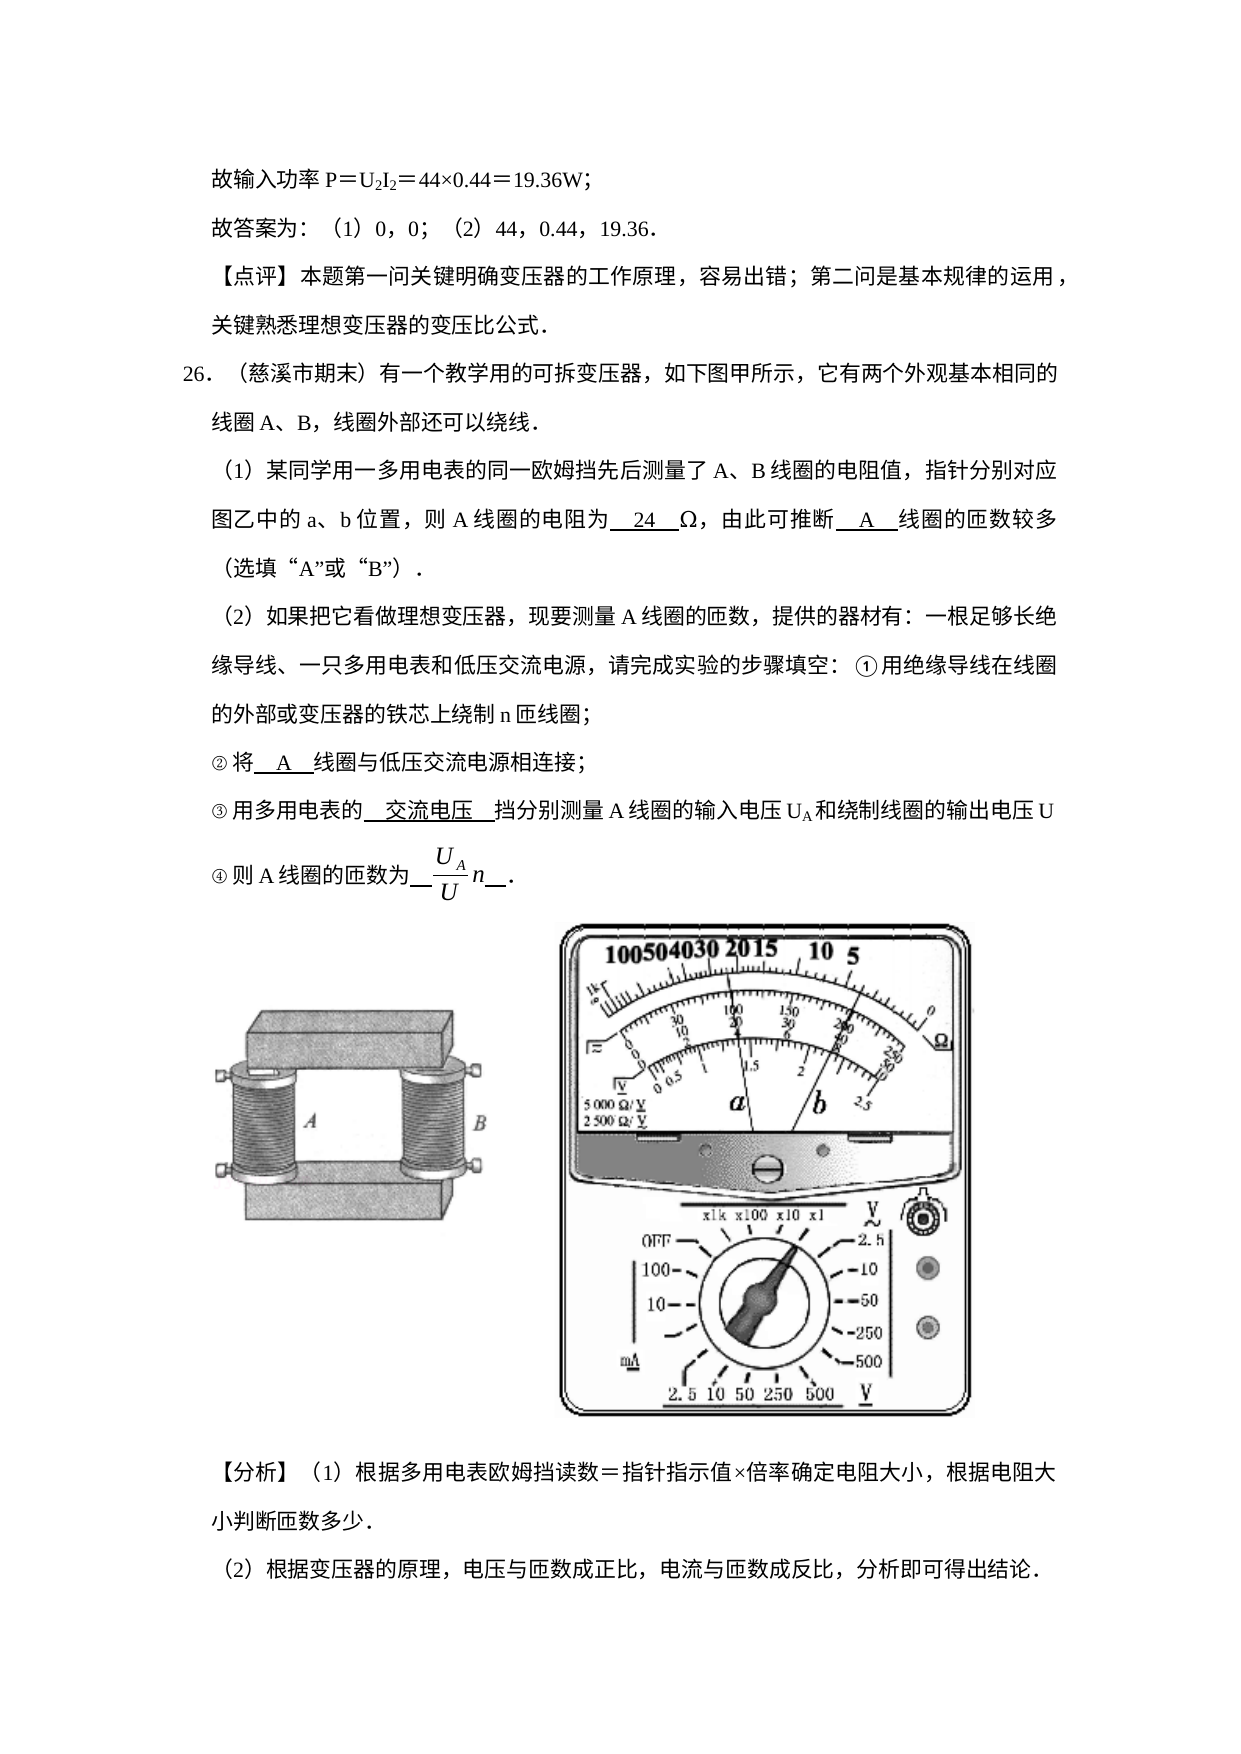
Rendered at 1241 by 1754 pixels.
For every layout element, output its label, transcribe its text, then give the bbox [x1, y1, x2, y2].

text 故输入功率P＝U2I2＝44×0.44＝19.36W； [211, 162, 1058, 194]
picture [211, 922, 976, 1418]
text （2）根据变压器的原理，电压与匝数成正比，电流与匝数成反比，分析即可得出结论． [211, 1552, 1058, 1584]
text 【点评】本题第一问关键明确变压器的工作原理，容易出错；第二问是基本规律的运用，关键熟悉理想变压器的变压比公式． [211, 259, 1058, 340]
text ②将 A 线圈与低压交流电源相连接； [211, 744, 1058, 777]
text （1）某同学用一多用电表的同一欧姆挡先后测量了A、B线圈的电阻值，指针分别对应图乙中的a、b位置，则A线圈的电阻为 24 Ω，由此可推断 A 线圈的匝数较多（选填“A”或“B”）． [211, 453, 1058, 583]
text ③用多用电表的 交流电压 挡分别测量A线圈的输入电压UA和绕制线圈的输出电压U [211, 793, 1058, 825]
text 【分析】（1）根据多用电表欧姆挡读数＝指针指示值×倍率确定电阻大小，根据电阻大小判断匝数多少． [211, 1454, 1058, 1536]
text （2）如果把它看做理想变压器，现要测量A线圈的匝数，提供的器材有：一根足够长绝缘导线、一只多用电表和低压交流电源，请完成实验的步骤填空：①用绝缘导线在线圈的外部或变压器的铁芯上绕制n匝线圈； [211, 599, 1058, 729]
text 26．（慈溪市期末）有一个教学用的可拆变压器，如下图甲所示，它有两个外观基本相同的线圈A、B，线圈外部还可以绕线． [183, 356, 1058, 437]
text 故答案为：（1）0，0；（2）44，0.44，19.36． [211, 210, 1058, 243]
text ④则A线圈的匝数为 ． [211, 841, 1058, 906]
